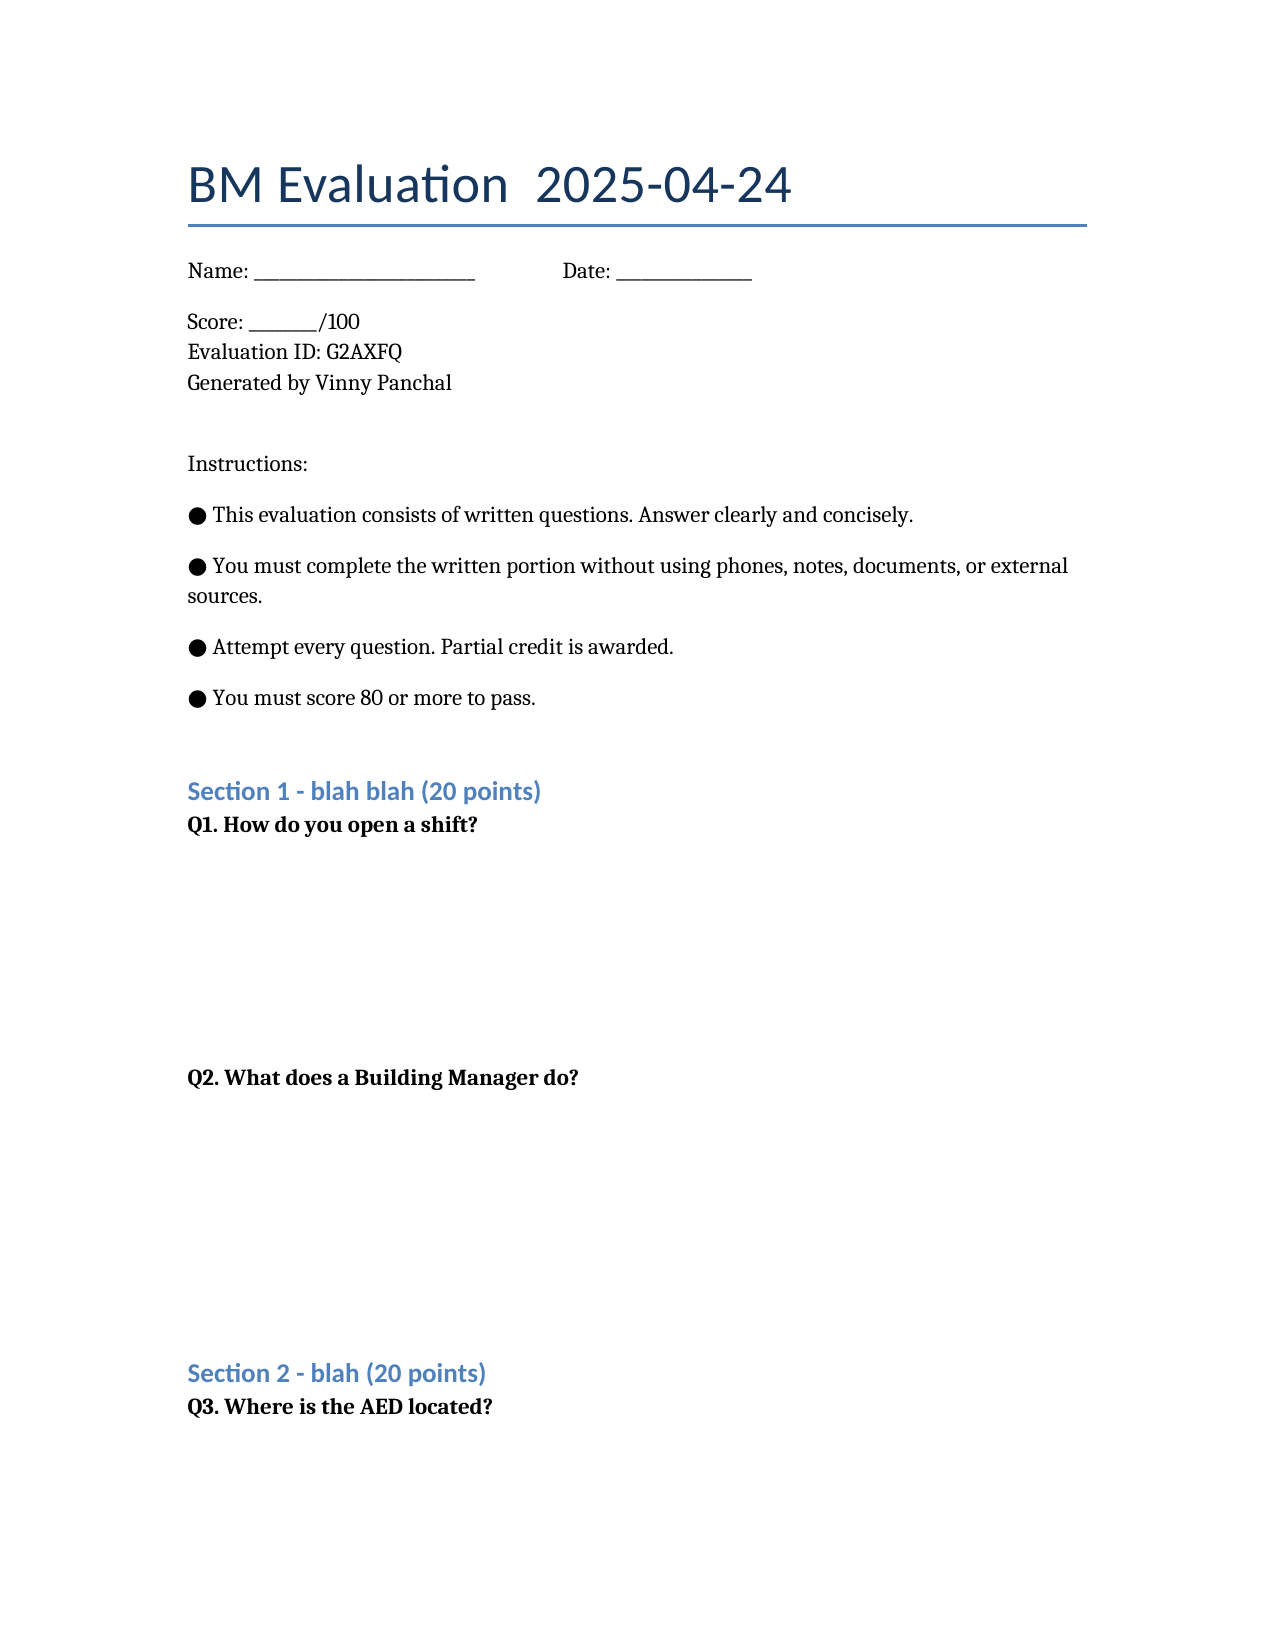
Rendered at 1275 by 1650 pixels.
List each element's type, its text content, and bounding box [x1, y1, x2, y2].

text Name: __________________________ Date: ________________ [187, 258, 1087, 284]
text ● This evaluation consists of written questions. Answer clearly and concisely. [187, 502, 1087, 528]
text ● Attempt every question. Partial credit is awarded. [187, 634, 1087, 660]
text Instructions: [187, 451, 1087, 477]
title BM Evaluation 2025-04-24 [187, 150, 1087, 227]
text Score: ________/100 Evaluation ID: G2AXFQ Generated by Vinny Panchal [187, 309, 1087, 426]
subtitle Section 2 - blah (20 points) [187, 1318, 1087, 1389]
subtitle Section 1 - blah blah (20 points) [187, 736, 1087, 807]
text Q1. How do you open a shift? [187, 812, 1087, 868]
text Q2. What does a Building Manager do? [187, 1065, 1087, 1121]
text ● You must complete the written portion without using phones, notes, documents, or external sources. [187, 553, 1087, 609]
text ● You must score 80 or more to pass. [187, 685, 1087, 711]
text Q3. Where is the AED located? [187, 1394, 1087, 1450]
